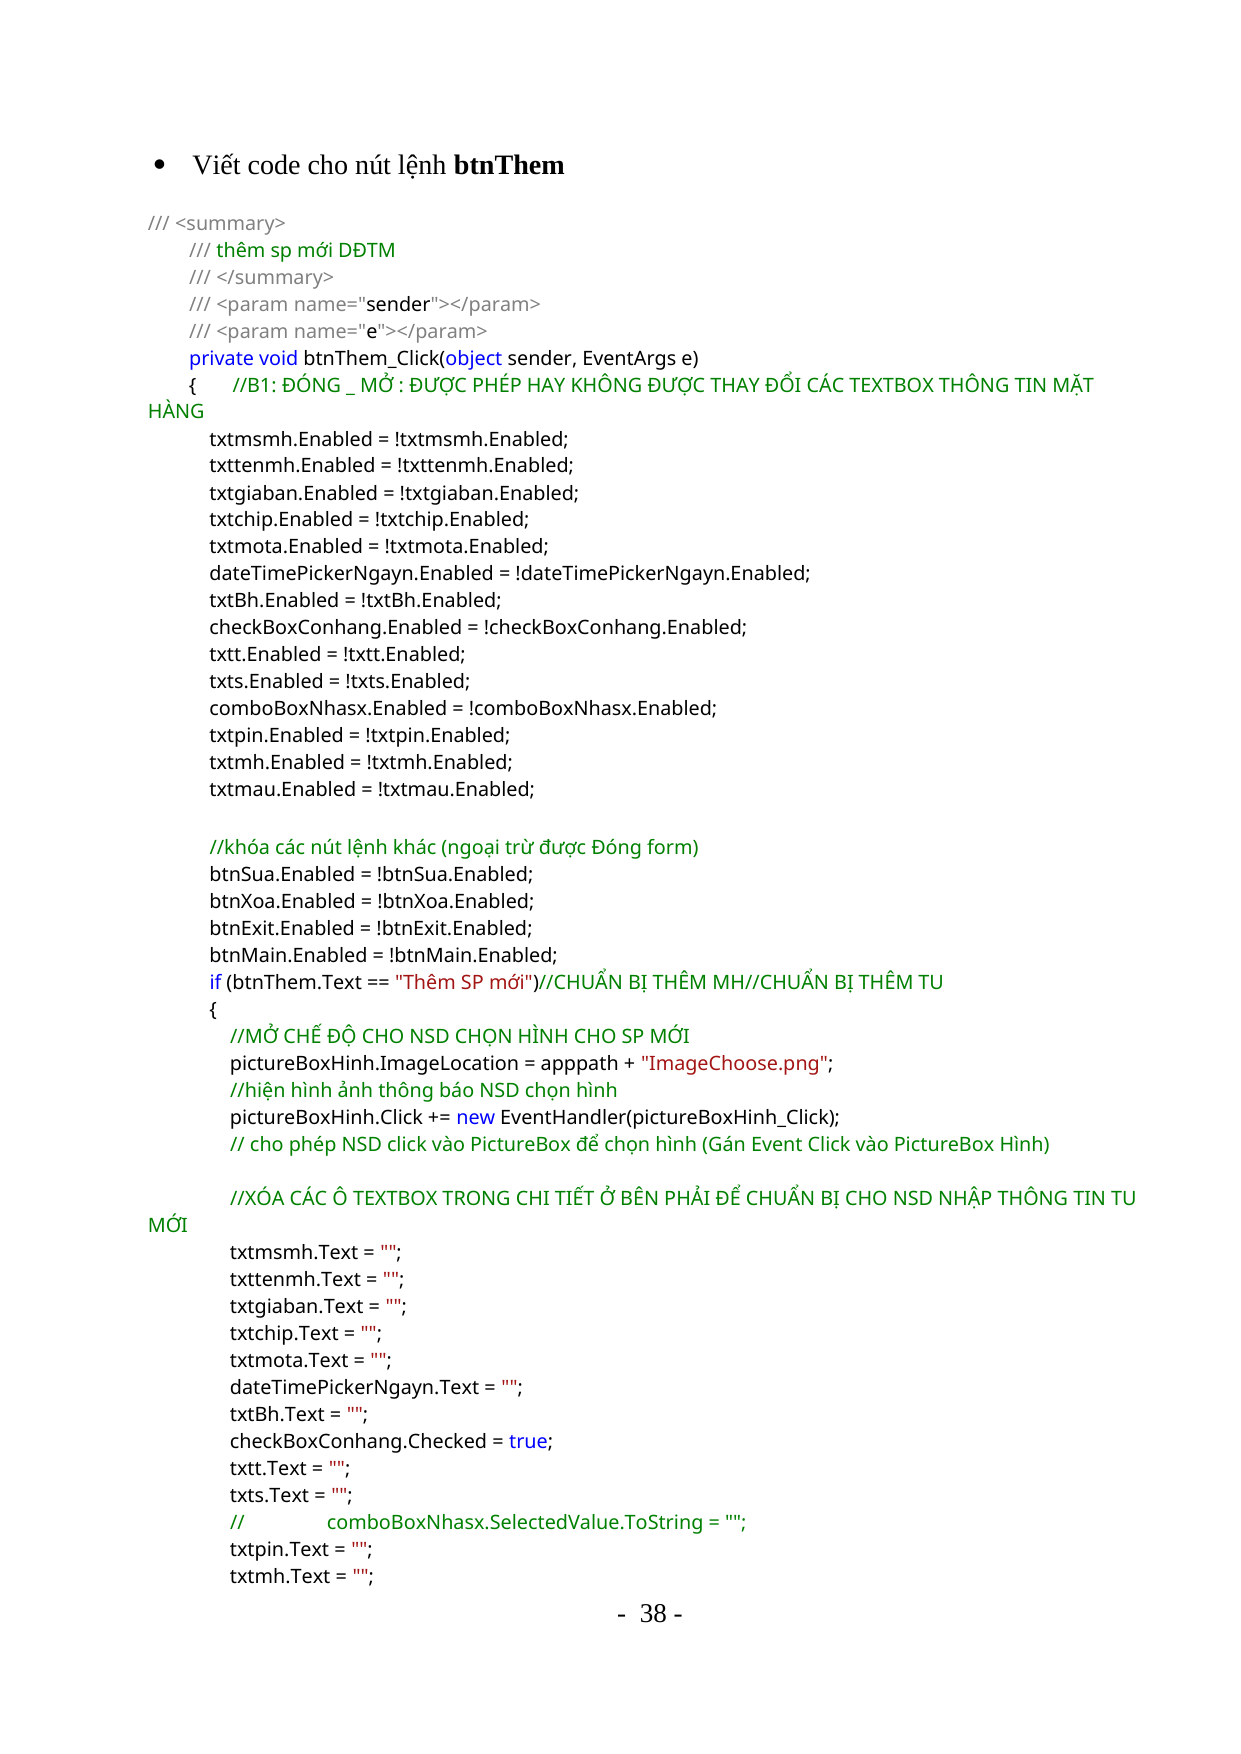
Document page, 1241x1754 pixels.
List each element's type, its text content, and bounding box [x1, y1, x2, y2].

text txtmsmh.Text = ""; [148, 1238, 1152, 1265]
text txts.Text = ""; [148, 1481, 1152, 1508]
text btnSua.Enabled = !btnSua.Enabled; [148, 861, 1152, 888]
text txtgiaban.Enabled = !txtgiaban.Enabled; [148, 479, 1152, 506]
text txtmh.Enabled = !txtmh.Enabled; [148, 748, 1152, 776]
text txtBh.Enabled = !txtBh.Enabled; [148, 587, 1152, 614]
text txtgiaban.Text = ""; [148, 1292, 1152, 1319]
text dateTimePickerNgayn.Enabled = !dateTimePickerNgayn.Enabled; [148, 560, 1152, 587]
text comboBoxNhasx.Enabled = !comboBoxNhasx.Enabled; [148, 694, 1152, 722]
text /// <param name="sender"></param> [148, 290, 1152, 317]
text txtt.Enabled = !txtt.Enabled; [148, 641, 1152, 668]
text txtmsmh.Enabled = !txtmsmh.Enabled; [148, 425, 1152, 452]
text txtpin.Text = ""; [148, 1535, 1152, 1562]
text if (btnThem.Text == "Thêm SP mới")//CHUẨN BỊ THÊM MH//CHUẨN BỊ THÊM TU [148, 968, 1152, 996]
text txttenmh.Text = ""; [148, 1265, 1152, 1292]
text //khóa các nút lệnh khác (ngoại trừ được Đóng form) [148, 834, 1152, 861]
text txtmau.Enabled = !txtmau.Enabled; [148, 776, 1152, 802]
text pictureBoxHinh.ImageLocation = apppath + "ImageChoose.png"; [148, 1049, 1152, 1076]
text //MỞ CHẾ ĐỘ CHO NSD CHỌN HÌNH CHO SP MỚI [148, 1022, 1152, 1049]
list Viết code cho nút lệnh btnThem [154, 148, 1152, 180]
text txttenmh.Enabled = !txttenmh.Enabled; [148, 452, 1152, 479]
text // comboBoxNhasx.SelectedValue.ToString = ""; [148, 1508, 1152, 1535]
text txtpin.Enabled = !txtpin.Enabled; [148, 722, 1152, 748]
text /// <summary> [148, 209, 1152, 236]
text //XÓA CÁC Ô TEXTBOX TRONG CHI TIẾT Ở BÊN PHẢI ĐỂ CHUẨN BỊ CHO NSD NHẬP THÔNG TIN TU MỚI [148, 1184, 1152, 1238]
text txtmota.Text = ""; [148, 1346, 1152, 1373]
text private void btnThem_Click(object sender, EventArgs e) [148, 344, 1152, 371]
text btnExit.Enabled = !btnExit.Enabled; [148, 914, 1152, 942]
text dateTimePickerNgayn.Text = ""; [148, 1373, 1152, 1400]
text txtchip.Text = ""; [148, 1319, 1152, 1346]
text txtt.Text = ""; [148, 1454, 1152, 1481]
text txts.Enabled = !txts.Enabled; [148, 668, 1152, 694]
text /// thêm sp mới DĐTM [148, 236, 1152, 263]
text //hiện hình ảnh thông báo NSD chọn hình [148, 1076, 1152, 1103]
text btnMain.Enabled = !btnMain.Enabled; [148, 942, 1152, 968]
text /// </summary> [148, 263, 1152, 290]
text // cho phép NSD click vào PictureBox để chọn hình (Gán Event Click vào PictureBox Hình) [148, 1130, 1152, 1157]
text { [148, 996, 1152, 1022]
text /// <param name="e"></param> [148, 317, 1152, 344]
text txtmh.Text = ""; [148, 1562, 1152, 1589]
text btnXoa.Enabled = !btnXoa.Enabled; [148, 888, 1152, 914]
text txtchip.Enabled = !txtchip.Enabled; [148, 506, 1152, 533]
text txtBh.Text = ""; [148, 1400, 1152, 1427]
text checkBoxConhang.Enabled = !checkBoxConhang.Enabled; [148, 614, 1152, 641]
text { //B1: ĐÓNG _ MỞ : ĐƯỢC PHÉP HAY KHÔNG ĐƯỢC THAY ĐỔI CÁC TEXTBOX THÔNG TIN MẶT HÀNG [148, 371, 1152, 425]
text pictureBoxHinh.Click += new EventHandler(pictureBoxHinh_Click); [148, 1103, 1152, 1130]
text txtmota.Enabled = !txtmota.Enabled; [148, 533, 1152, 560]
text checkBoxConhang.Checked = true; [148, 1427, 1152, 1454]
